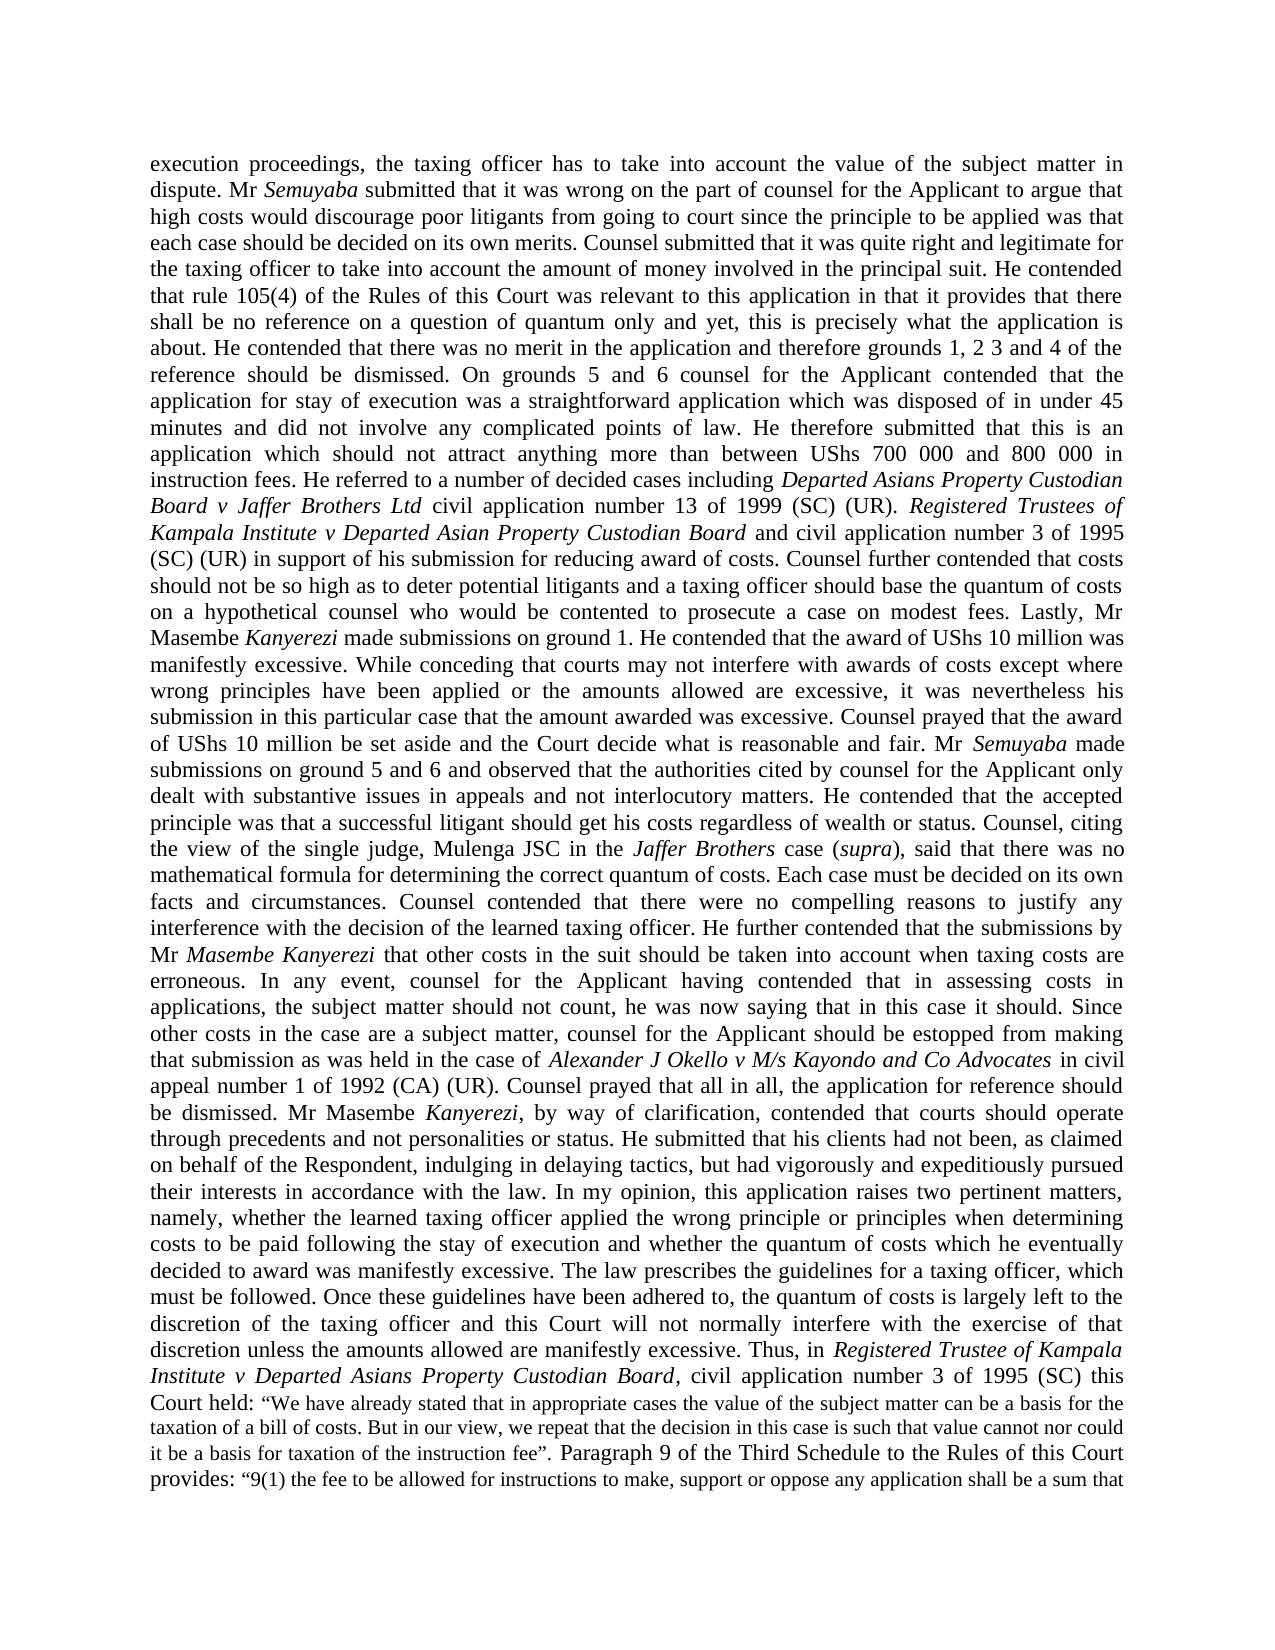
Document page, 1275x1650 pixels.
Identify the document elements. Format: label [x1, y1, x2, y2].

text [150, 150, 1125, 1492]
